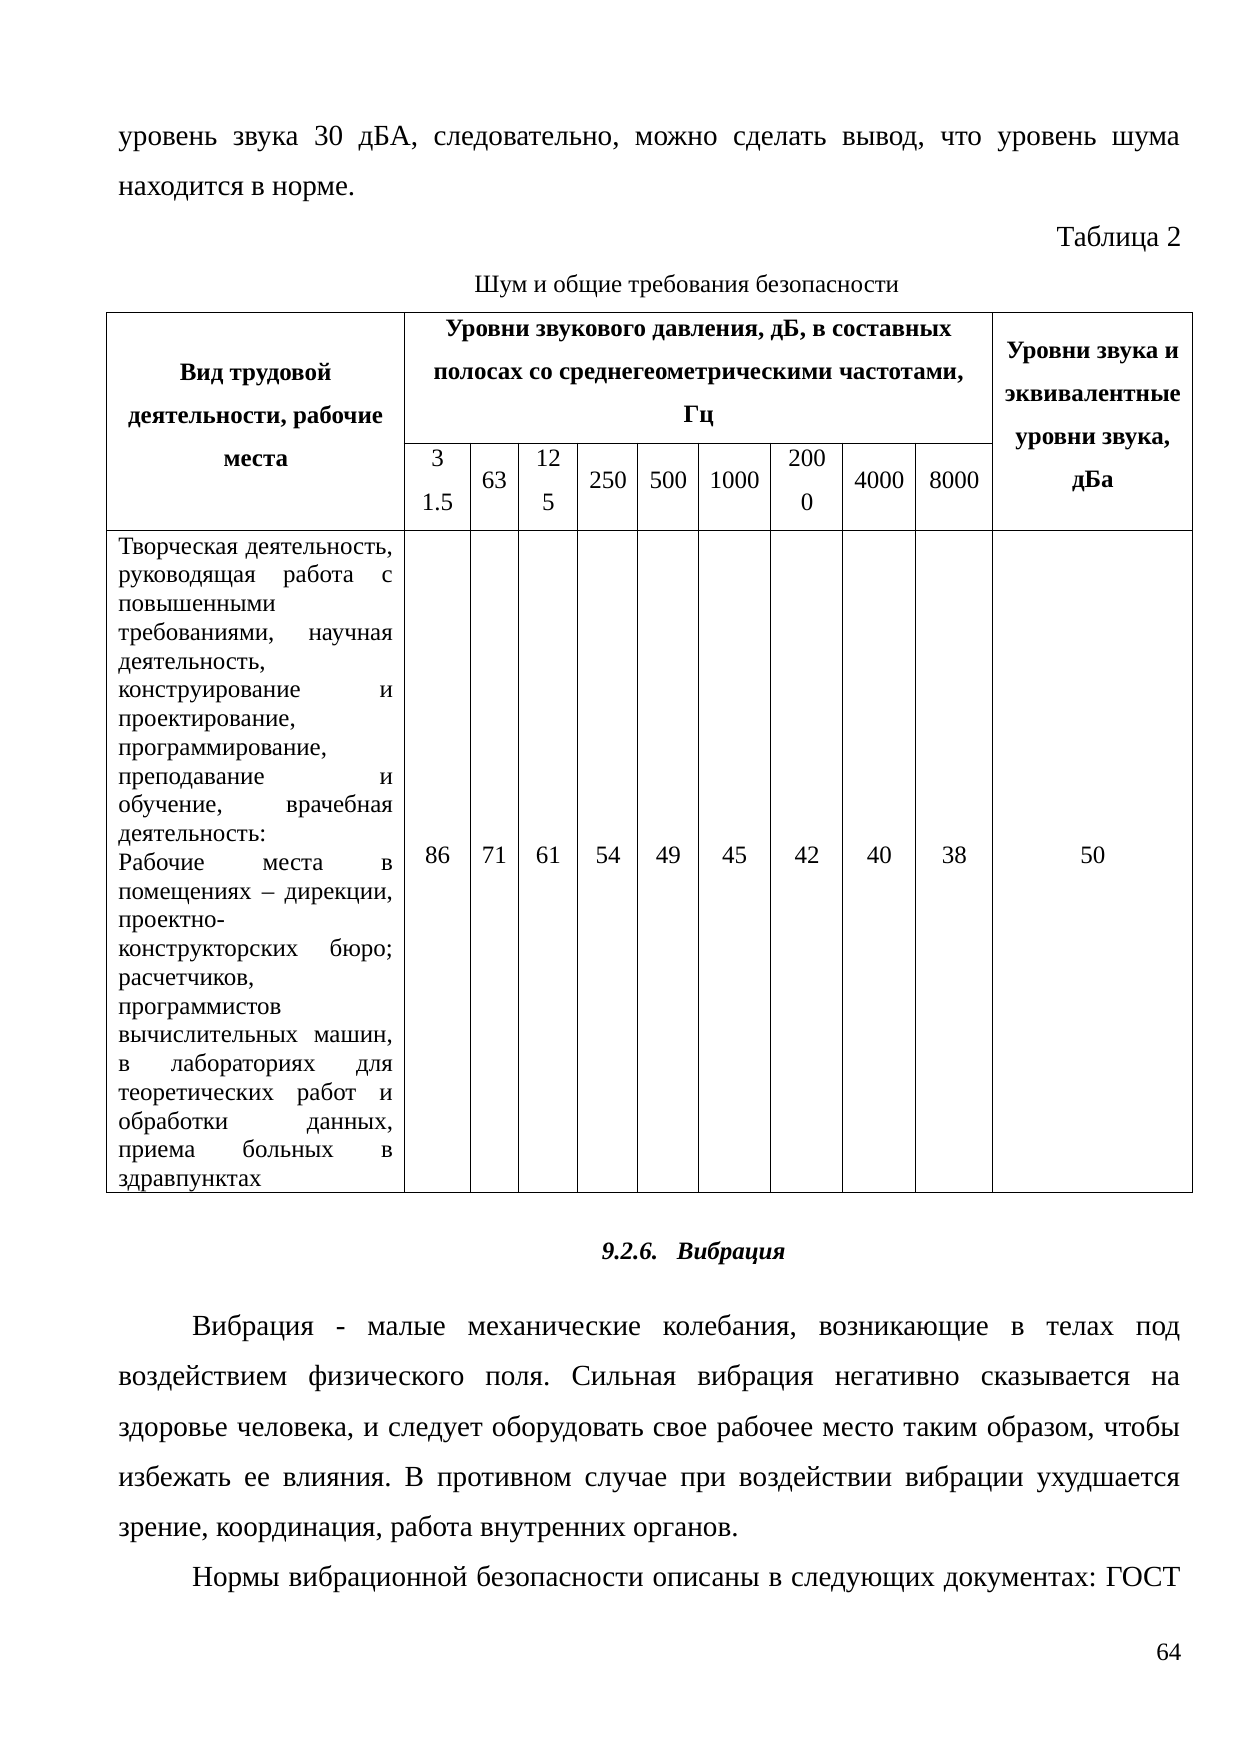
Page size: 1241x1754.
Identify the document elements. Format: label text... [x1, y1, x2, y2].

table_header Вид трудовой деятельности, рабочие места [107, 313, 404, 530]
table_cell 4000 [843, 444, 915, 530]
table_cell 125 [519, 444, 577, 530]
table_cell 63 [471, 444, 518, 530]
table_cell 50 [993, 531, 1192, 1192]
table_header Уровни звука и эквивалентные уровни звука, дБа [993, 313, 1192, 530]
table_cell 42 [771, 531, 842, 1192]
table_cell 500 [638, 444, 698, 530]
text Таблица 2 [118, 219, 1181, 252]
table_cell 1000 [699, 444, 770, 530]
table_cell 45 [699, 531, 770, 1192]
table_header Уровни звукового давления, дБ, в составных полосах со среднегеометрическими частотами, Гц [405, 313, 992, 442]
table_cell 71 [471, 531, 518, 1192]
table_cell 250 [578, 444, 637, 530]
table_cell 31.5 [405, 444, 470, 530]
table_cell Творческая деятельность, руководящая работа с повышенными требованиями, научная деятельность, конструирование и проектирование, программирование, преподавание и обучение, врачебная деятельность: Рабочие места в помещениях – дирекции, проектно-конструкторских бюро; расчетчиков, программистов вычислительных машин, в лабораториях для теоретических работ и обработки данных, приема больных в здравпунктах [107, 531, 404, 1192]
table_cell 40 [843, 531, 915, 1192]
table_cell 38 [916, 531, 992, 1192]
subtitle Вибрация [206, 1236, 1181, 1265]
text Шум и общие требования безопасности [118, 269, 1181, 298]
table_cell 86 [405, 531, 470, 1192]
table_cell 2000 [771, 444, 842, 530]
table_cell 54 [578, 531, 637, 1192]
text Вибрация - малые механические колебания, возникающие в телах под воздействием физического поля. Сильная вибрация негативно сказывается на здоровье человека, и следует оборудовать свое рабочее место таким образом, чтобы избежать ее влияния. В противном случае при воздействии вибрации ухудшается зрение, координация, работа внутренних органов. [118, 1308, 1181, 1543]
table_cell 61 [519, 531, 577, 1192]
table_cell 49 [638, 531, 698, 1192]
table_cell 8000 [916, 444, 992, 530]
